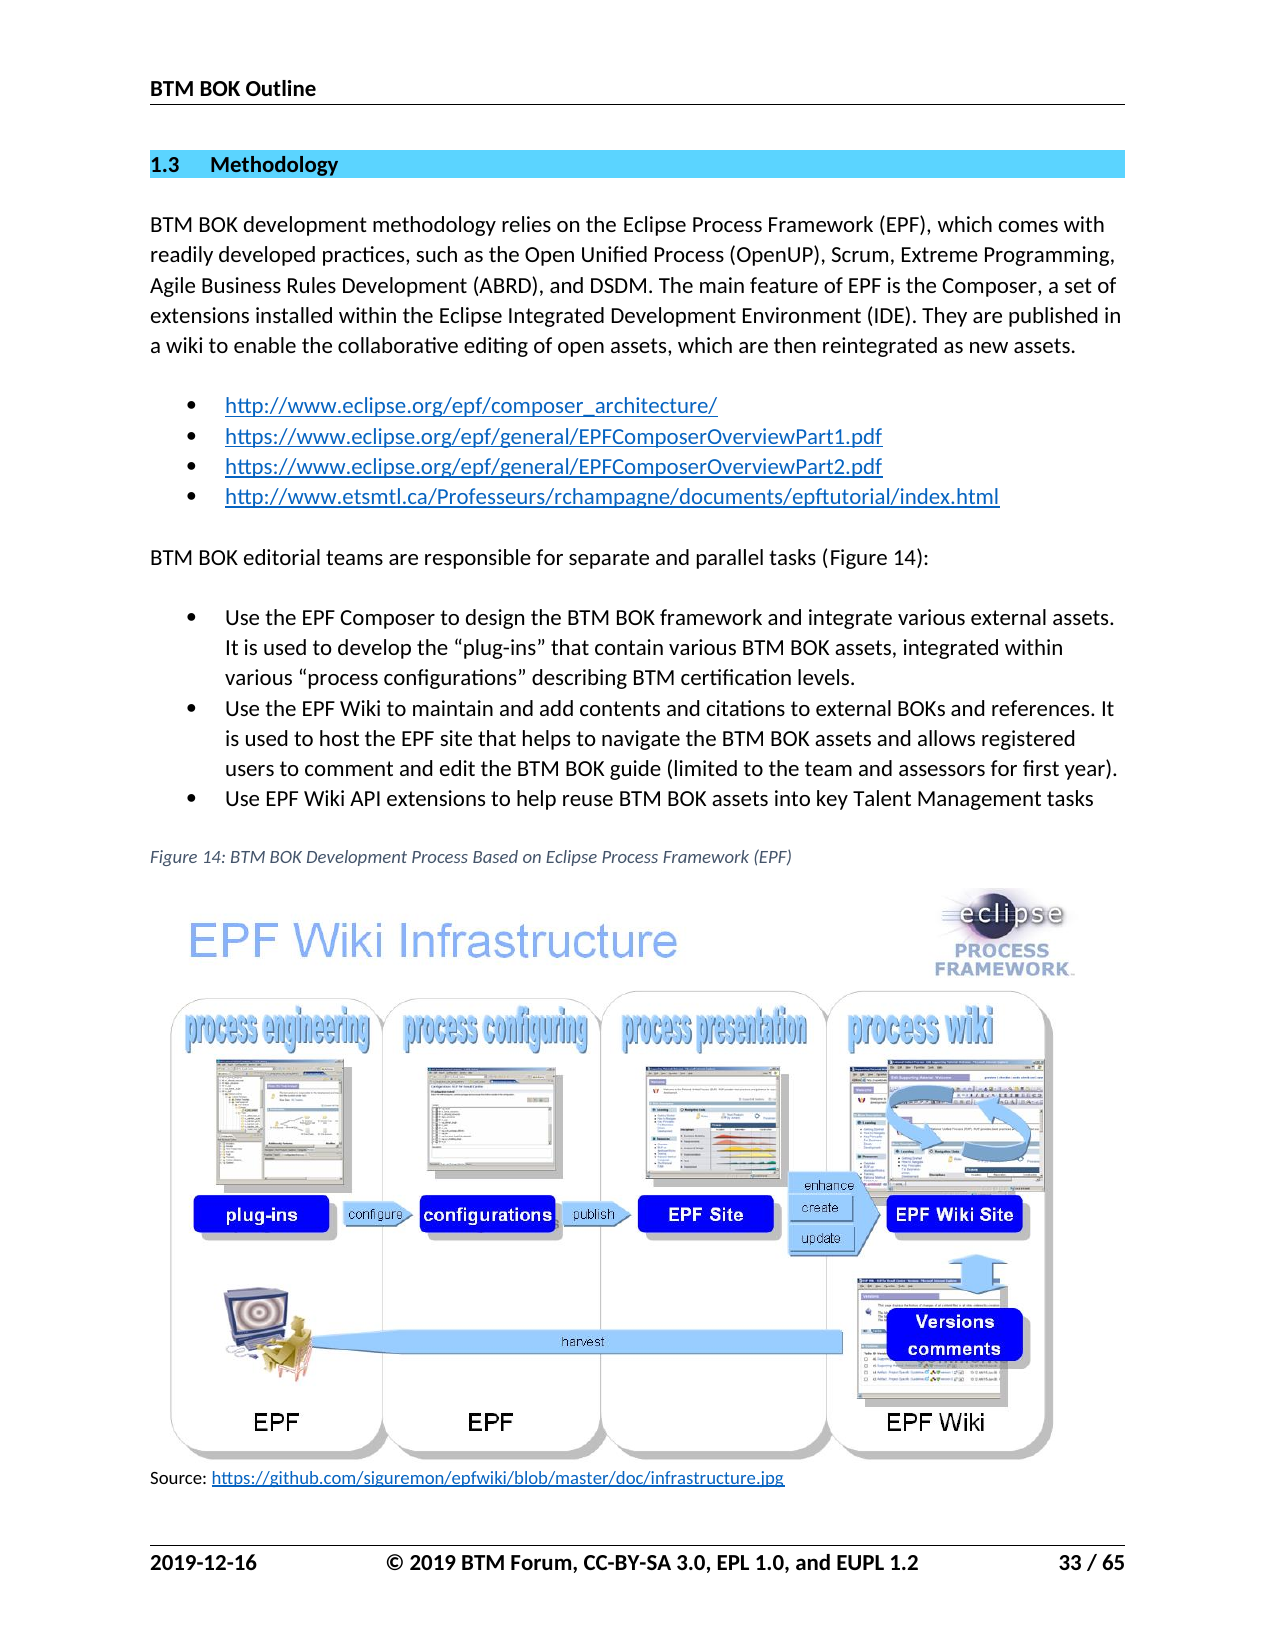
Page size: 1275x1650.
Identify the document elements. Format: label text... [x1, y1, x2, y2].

text BTM BOK editorial teams are responsible for separate and parallel tasks (Figure 14): [150, 543, 1125, 571]
text Source: https://github.com/siguremon/epfwiki/blob/master/doc/infrastructure.jpg [150, 1466, 1125, 1489]
list Use the EPF Composer to design the BTM BOK framework and integrate various external assets. It is used to develop the “plug-ins” that contain various BTM BOK assets, integrated within various “process configurations” describing BTM certification levels. [187, 603, 1125, 692]
list http://www.etsmtl.ca/Professeurs/rchampagne/documents/epftutorial/index.html [187, 482, 1125, 510]
list https://www.eclipse.org/epf/general/EPFComposerOverviewPart2.pdf [187, 452, 1125, 480]
subtitle Methodology [150, 150, 1125, 178]
list https://www.eclipse.org/epf/general/EPFComposerOverviewPart1.pdf [187, 422, 1125, 450]
list Use EPF Wiki API extensions to help reuse BTM BOK assets into key Talent Management tasks [187, 784, 1125, 812]
list http://www.eclipse.org/epf/composer_architecture/ [187, 392, 1125, 420]
text BTM BOK development methodology relies on the Eclipse Process Framework (EPF), which comes with readily developed practices, such as the Open Unified Process (OpenUP), Scrum, Extreme Programming, Agile Business Rules Development (ABRD), and DSDM. The main feature of EPF is the Composer, a set of extensions installed within the Eclipse Integrated Development Environment (IDE). They are published in a wiki to enable the collaborative editing of open assets, which are then reintegrated as new assets. [150, 210, 1125, 359]
list Use the EPF Wiki to maintain and add contents and citations to external BOKs and references. It is used to host the EPF site that helps to navigate the BTM BOK assets and allows registered users to comment and edit the BTM BOK guide (limited to the team and assessors for first year). [187, 694, 1125, 782]
picture [150, 888, 1082, 1464]
